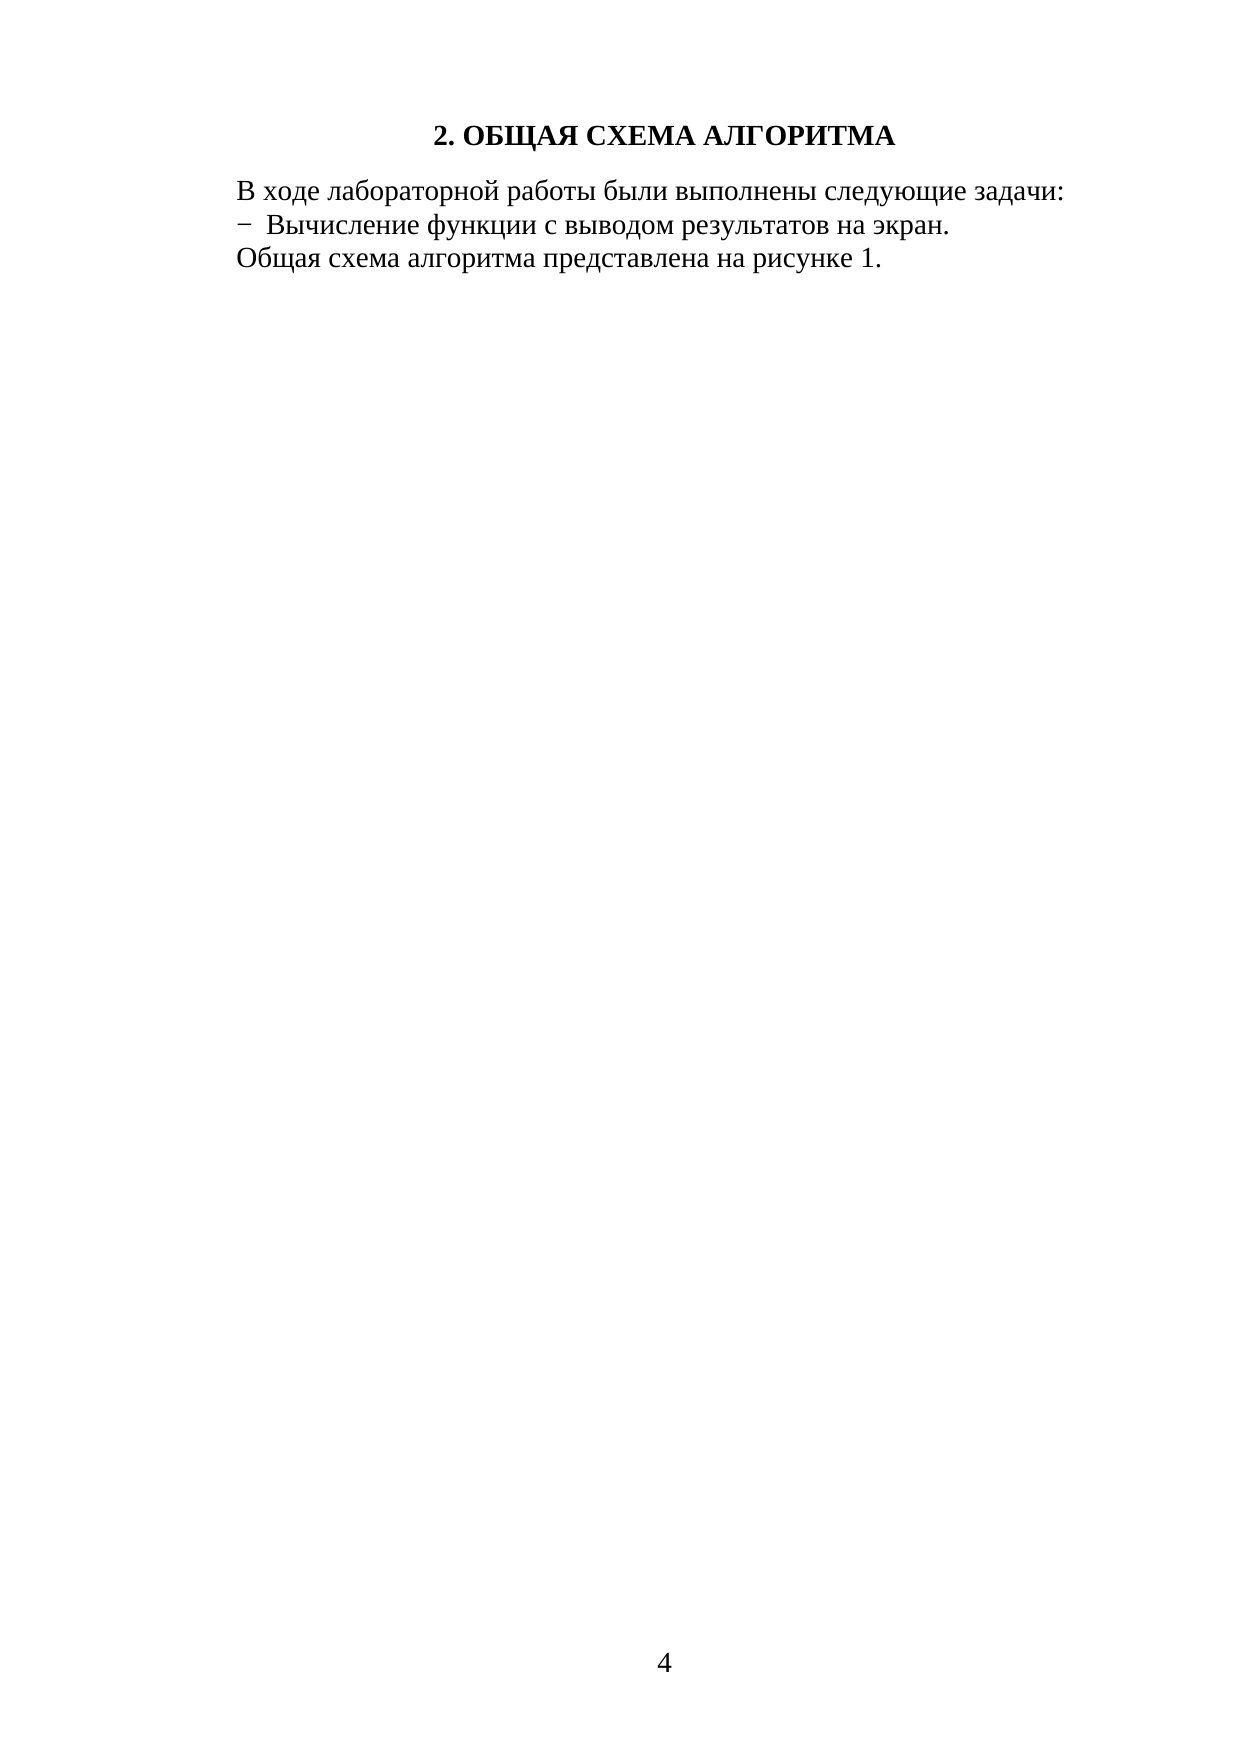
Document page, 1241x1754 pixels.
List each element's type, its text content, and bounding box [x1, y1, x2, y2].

text В ходе лабораторной работы были выполнены следующие задачи: [177, 173, 1152, 207]
text Общая схема алгоритма представлена на рисунке 1. [177, 240, 1152, 274]
list Вычисление функции с выводом результатов на экран. [177, 207, 1152, 240]
text 2. ОБЩАЯ СХЕМА АЛГОРИТМА [177, 118, 1152, 152]
